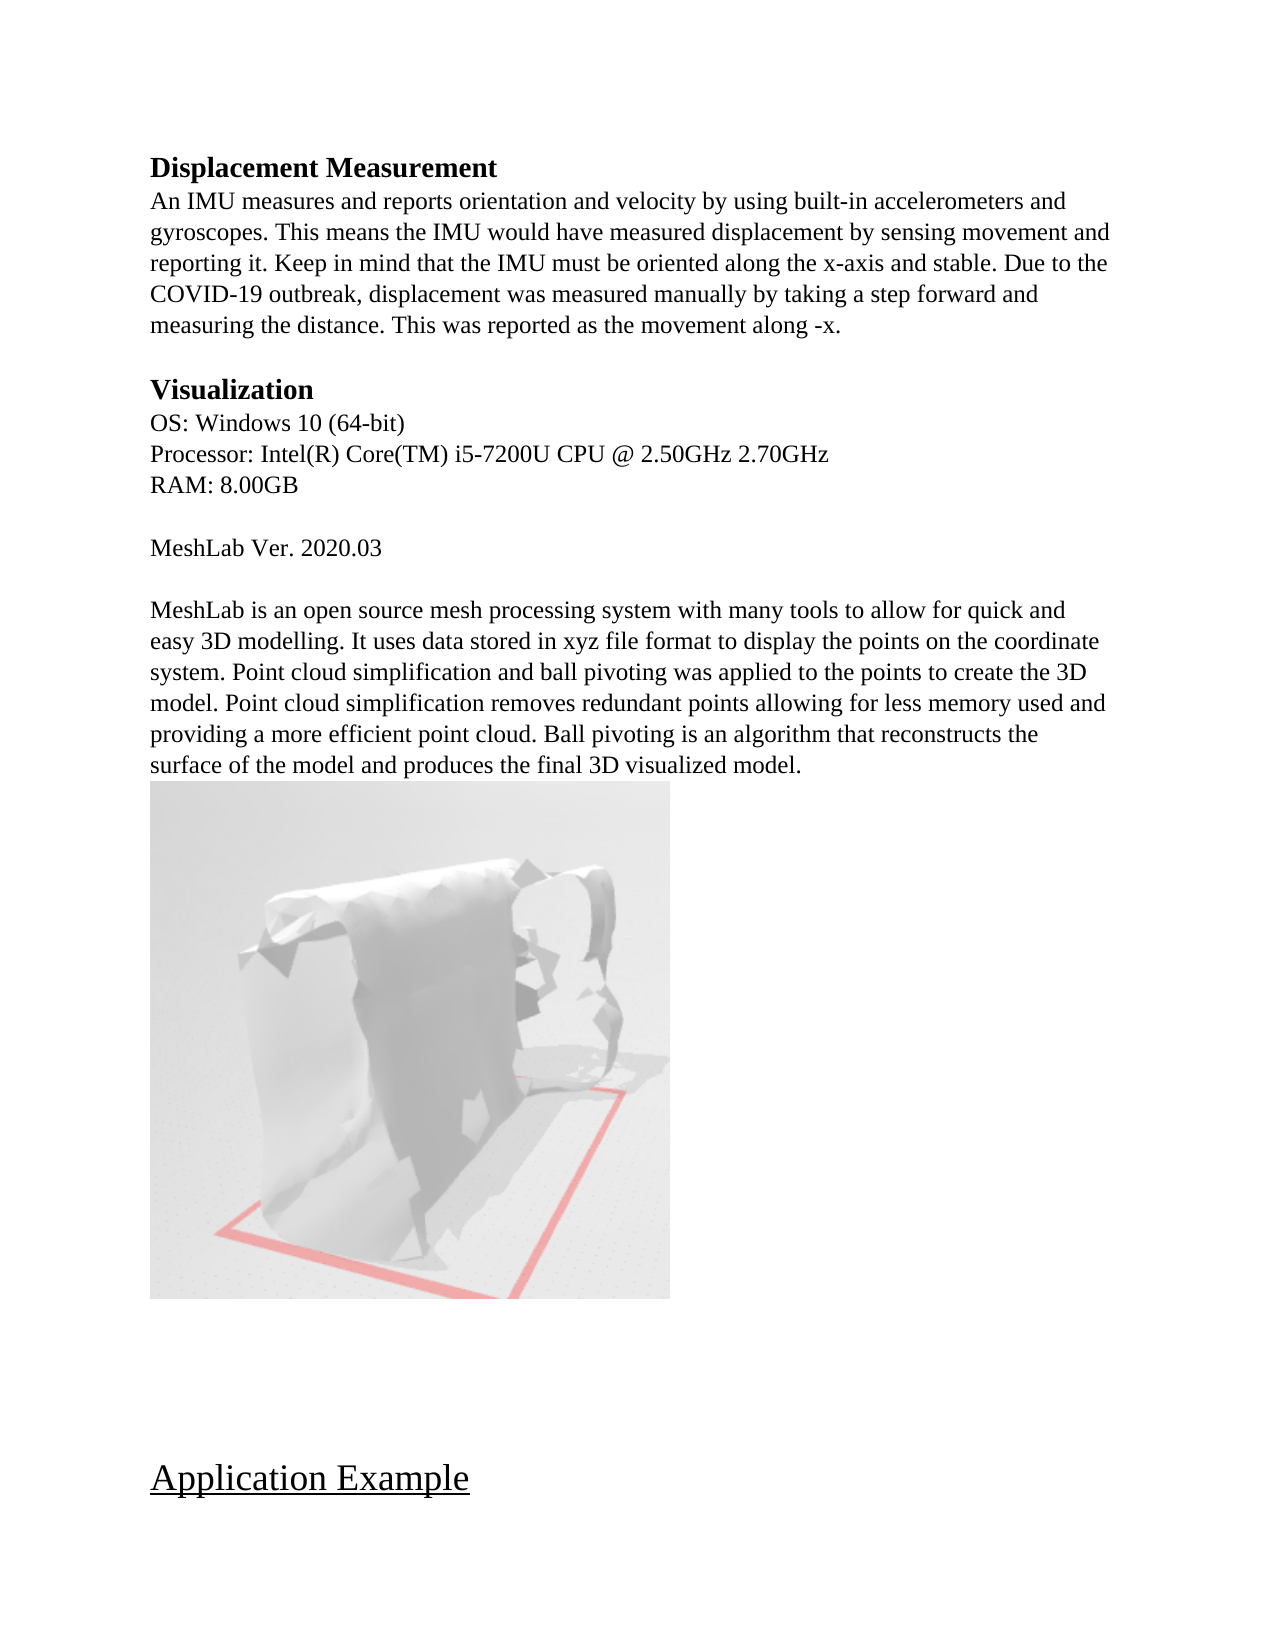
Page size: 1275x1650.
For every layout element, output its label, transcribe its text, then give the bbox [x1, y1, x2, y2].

text OS: Windows 10 (64-bit) [150, 408, 1112, 437]
text MeshLab is an open source mesh processing system with many tools to allow for quick and easy 3D modelling. It uses data stored in xyz file format to display the points on the coordinate system. Point cloud simplification and ball pivoting was applied to the points to create the 3D model. Point cloud simplification removes redundant points allowing for less memory used and providing a more efficient point cloud. Ball pivoting is an algorithm that reconstructs the surface of the model and produces the final 3D visualized model. [150, 595, 1112, 779]
picture [150, 781, 671, 1299]
text RAM: 8.00GB [150, 471, 1112, 499]
text An IMU measures and reports orientation and velocity by using built-in accelerometers and gyroscopes. This means the IMU would have measured displacement by sensing movement and reporting it. Keep in mind that the IMU must be oriented along the x-axis and stable. Due to the COVID-19 outbreak, displacement was measured manually by taking a step forward and measuring the distance. This was reported as the movement along -x. [150, 186, 1112, 339]
text Displacement Measurement [150, 150, 1112, 183]
text Application Example [150, 1456, 1112, 1499]
text MeshLab Ver. 2020.03 [150, 533, 1112, 561]
text Visualization [150, 372, 1112, 406]
text Processor: Intel(R) Core(TM) i5-7200U CPU @ 2.50GHz 2.70GHz [150, 439, 1112, 468]
